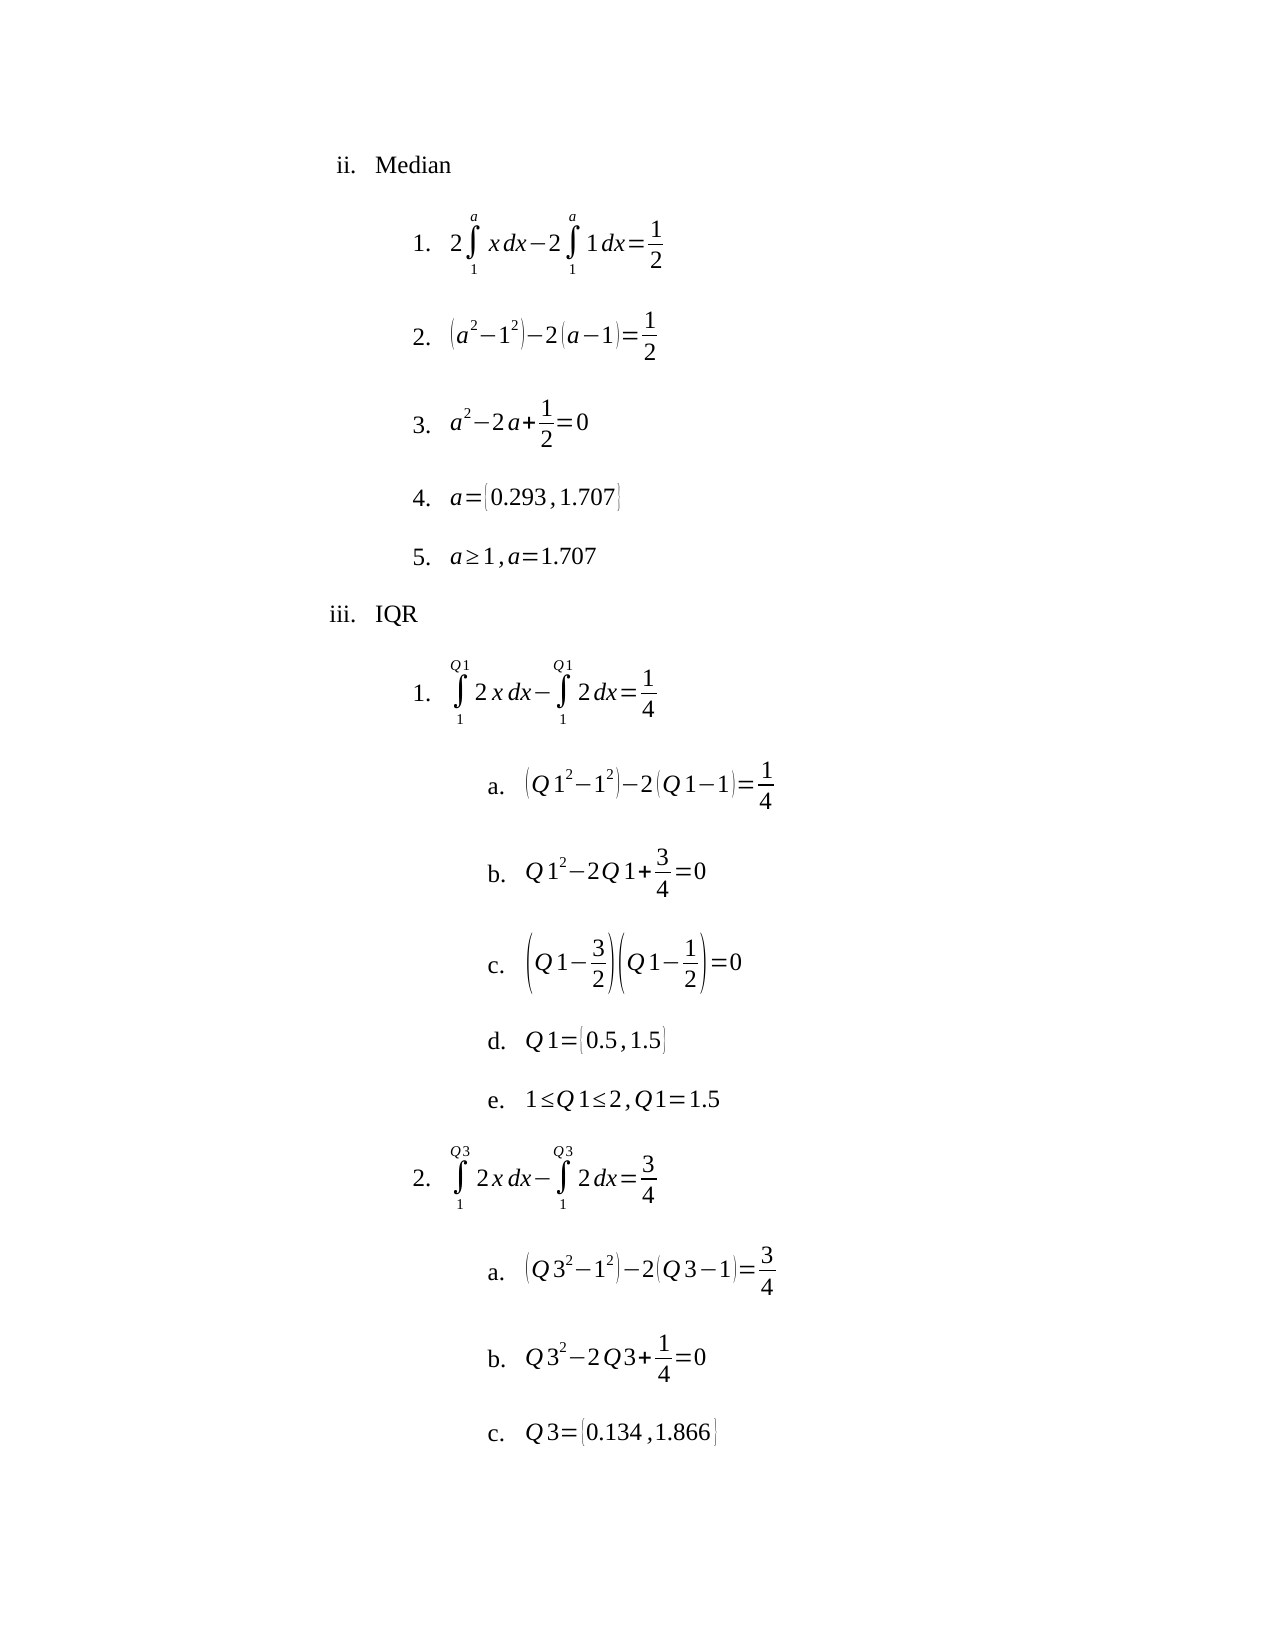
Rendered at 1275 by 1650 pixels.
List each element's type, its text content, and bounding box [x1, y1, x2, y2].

list Median [356, 150, 1125, 179]
list IQR [356, 599, 1125, 628]
